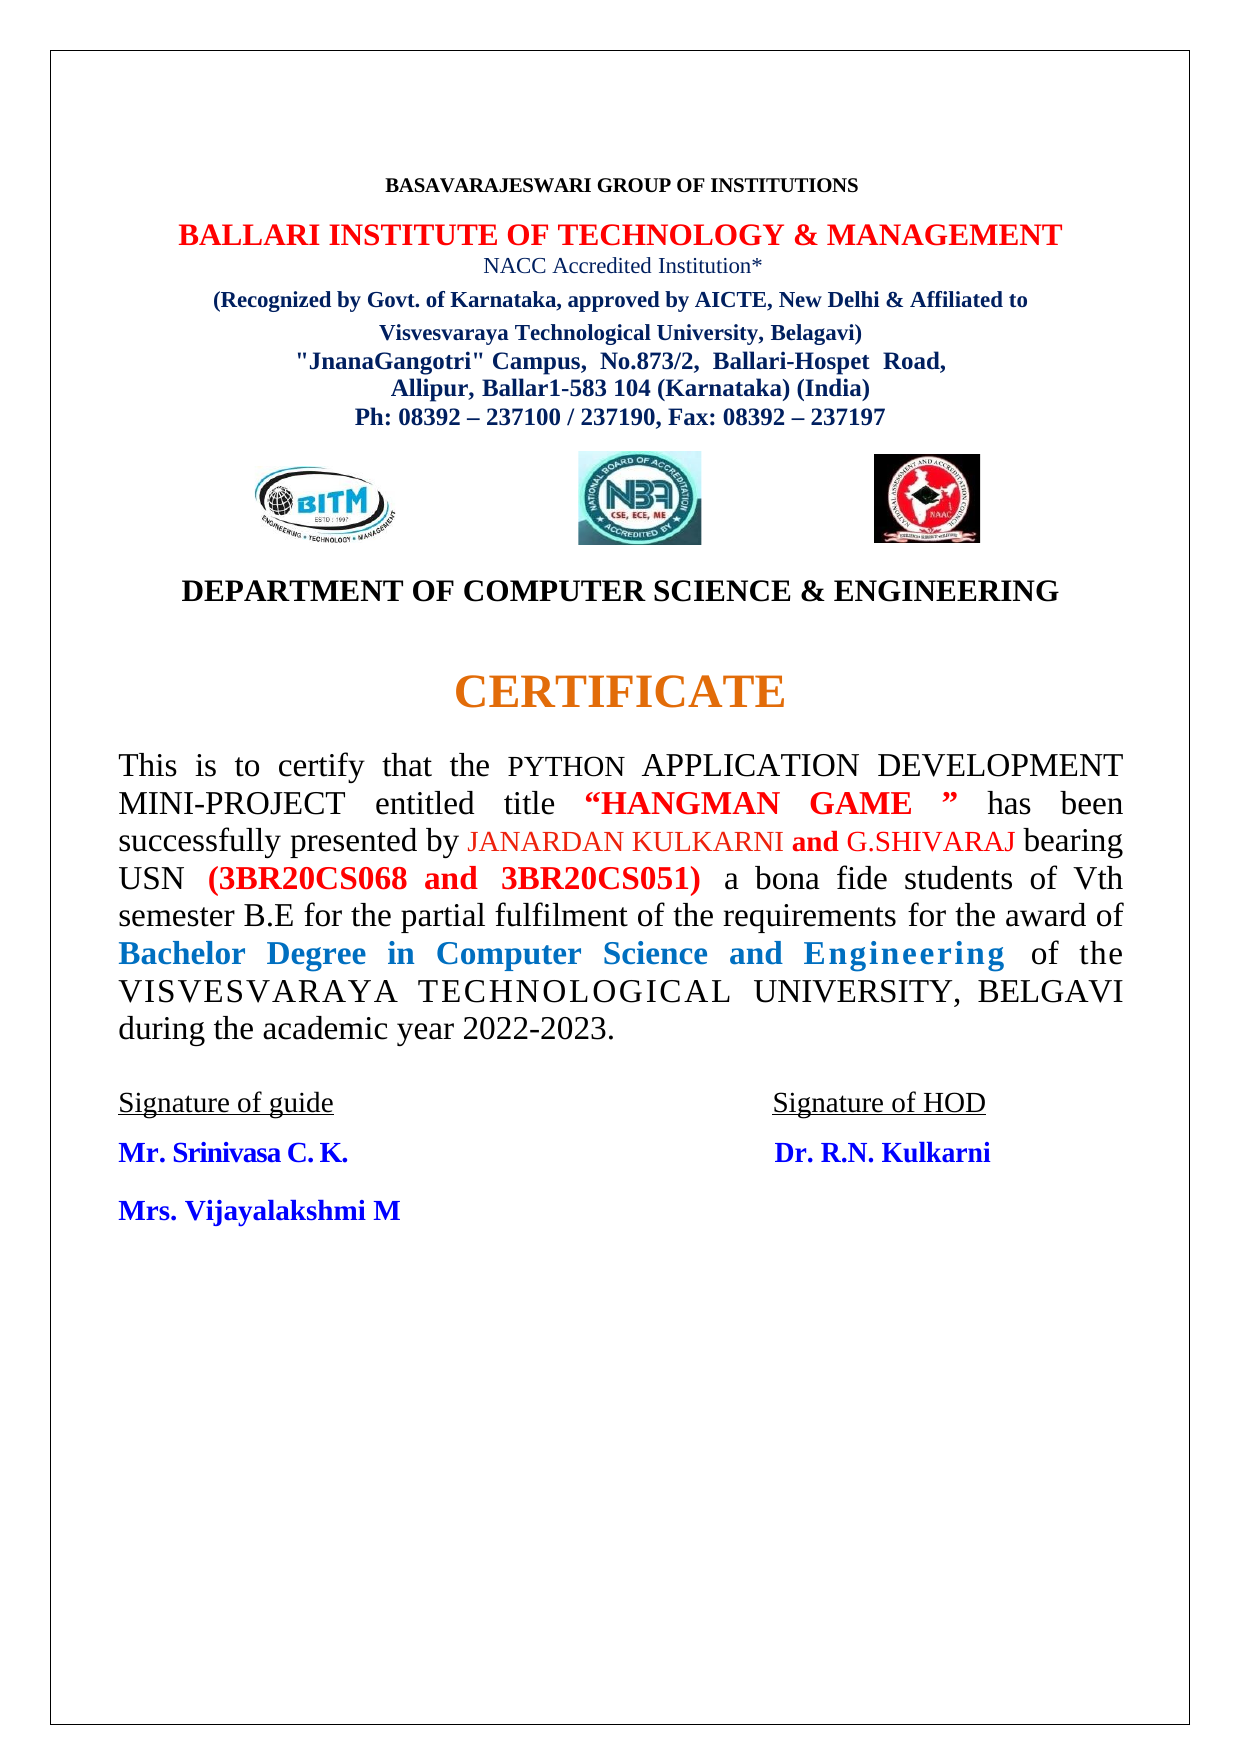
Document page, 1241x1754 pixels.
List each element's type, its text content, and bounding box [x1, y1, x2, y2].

text BALLARI INSTITUTE OF TECHNOLOGY & MANAGEMENT [177, 217, 1064, 253]
text Mr. Srinivasa C. K. Dr. R.N. Kulkarni Mrs. Vijayalakshmi M [118, 1135, 998, 1227]
text Signature of guide Signature of HOD [118, 1085, 1178, 1118]
text Allipur, Ballar1-583 104 (Karnataka) (India) Ph: 08392 – 237100 / 237190, Fax: 08392 – 237197 [354, 373, 904, 431]
subtitle DEPARTMENT OF COMPUTER SCIENCE & ENGINEERING [176, 572, 1064, 608]
text BASAVARAJESWARI GROUP OF INSTITUTIONS [178, 173, 1065, 197]
text "JnanaGangotri" Campus, No.873/2, Ballari-Hospet Road, [177, 352, 1064, 373]
picture [578, 451, 702, 545]
text NACC Accredited Institution* [178, 253, 1067, 279]
picture [874, 454, 981, 543]
text CERTIFICATE [176, 663, 1064, 718]
text This is to certify that the PYTHON APPLICATION DEVELOPMENT MINI-PROJECT entitled title “HANGMAN GAME ” has been successfully presented by JANARDAN KULKARNI and G.SHIVARAJ bearing USN (3BR20CS068 and 3BR20CS051) a bona fide students of Vth semester B.E for the partial fulfilment of the requirements for the award of Bachelor Degree in Computer Science and Engineering of the VISVESVARAYA TECHNOLOGICAL UNIVERSITY, BELGAVI during the academic year 2022-2023. [118, 746, 1123, 1047]
text (Recognized by Govt. of Karnataka, approved by AICTE, New Delhi & Affiliated to Visvesvaraya Technological University, Belagavi) [177, 286, 1064, 345]
picture [254, 466, 396, 543]
